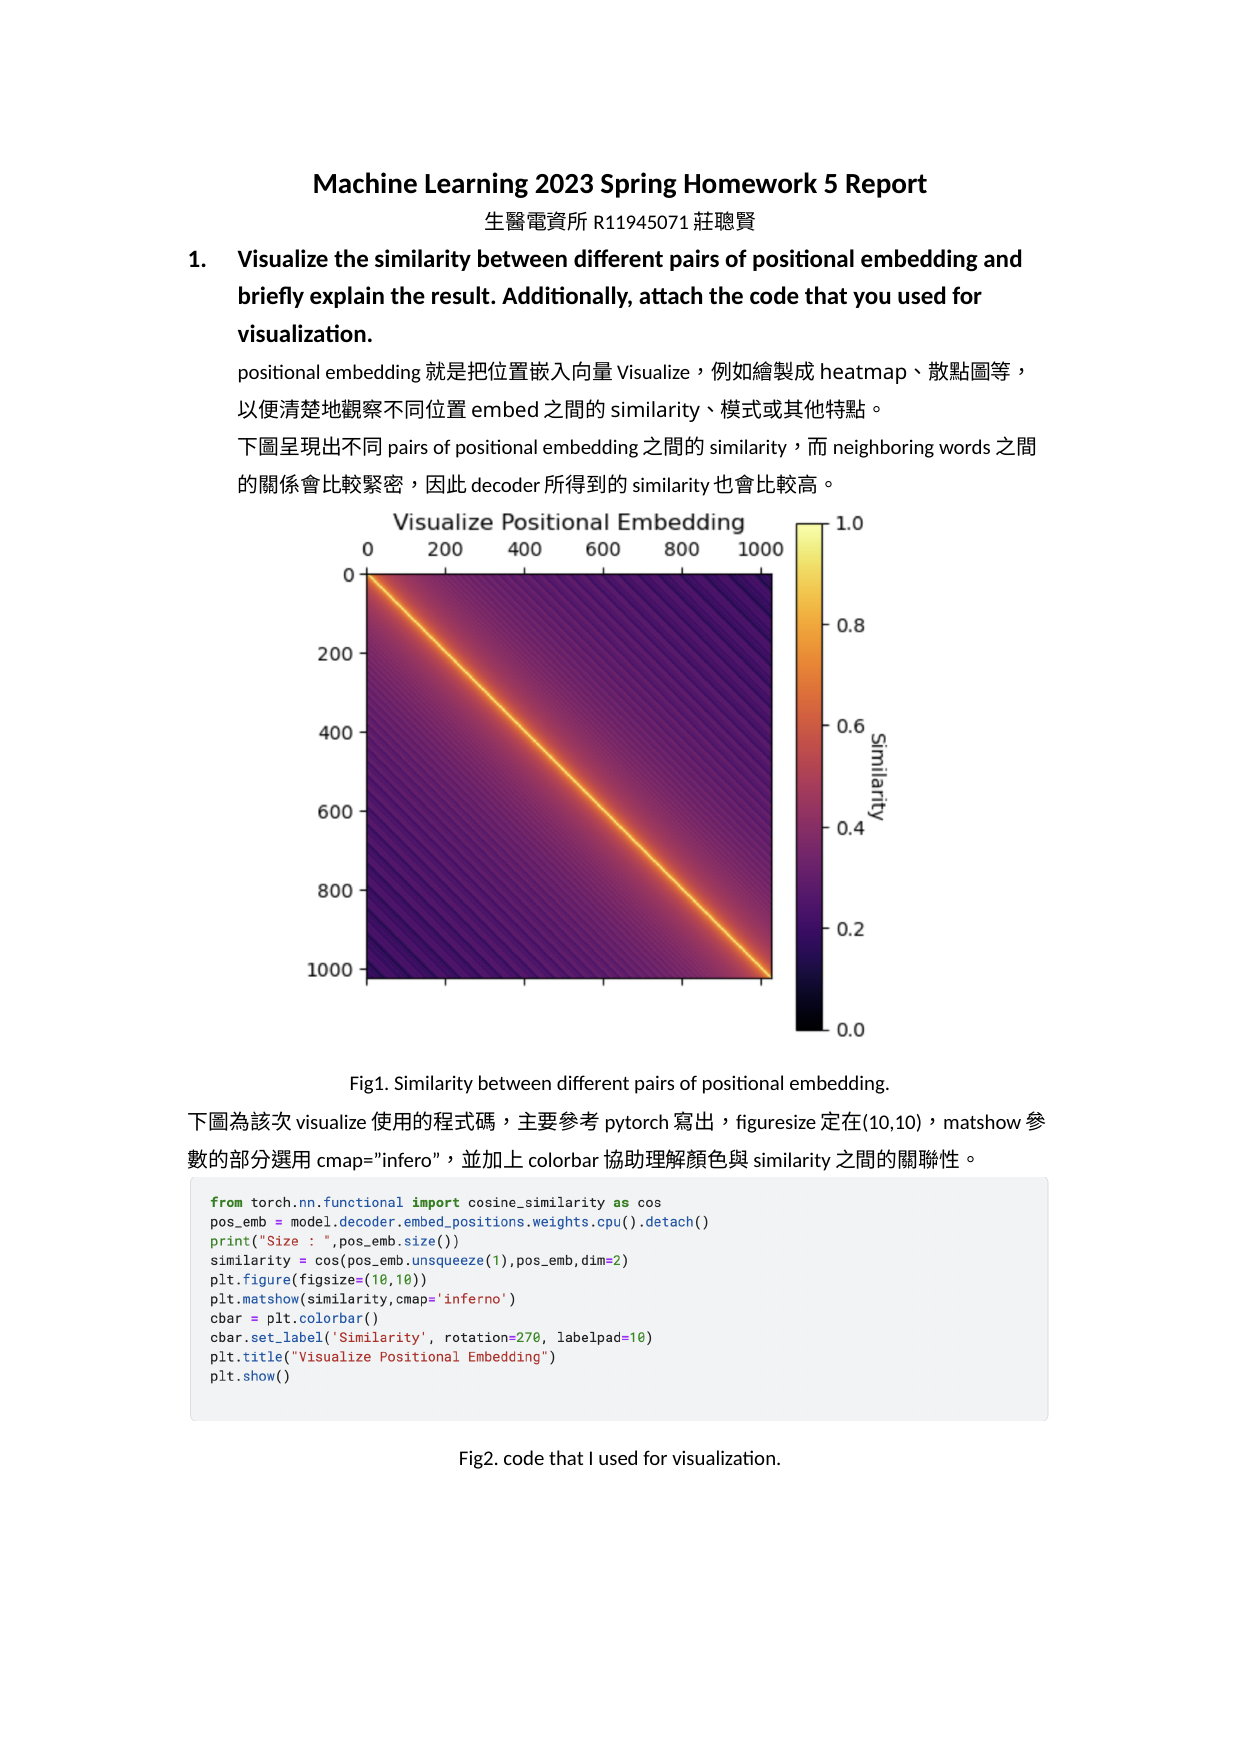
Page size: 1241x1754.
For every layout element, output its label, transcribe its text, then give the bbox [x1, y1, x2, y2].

text 下圖為該次visualize使用的程式碼，主要參考pytorch寫出，figuresize定在(10,10)，matshow參數的部分選用cmap=”infero”，並加上colorbar協助理解顏色與similarity之間的關聯性。 [187, 1102, 1053, 1177]
list 下圖呈現出不同pairs of positional embedding之間的similarity，而neighboring words之間的關係會比較緊密，因此decoder所得到的similarity也會比較高。 [237, 427, 1053, 502]
picture [261, 502, 979, 1062]
text Fig1. Similarity between different pairs of positional embedding. [187, 1064, 1053, 1102]
picture [187, 1177, 1053, 1421]
text 生醫電資所 R11945071 莊聰賢 [187, 202, 1053, 239]
text Machine Learning 2023 Spring Homework 5 Report [187, 164, 1053, 202]
list Visualize the similarity between different pairs of positional embedding and briefly explain the result. Additionally, attach the code that you used for visualization. [187, 239, 1053, 352]
text Fig2. code that I used for visualization. [187, 1439, 1053, 1477]
list positional embedding就是把位置嵌入向量Visualize，例如繪製成heatmap、散點圖等，以便清楚地觀察不同位置embed之間的similarity、模式或其他特點。 [237, 352, 1053, 427]
